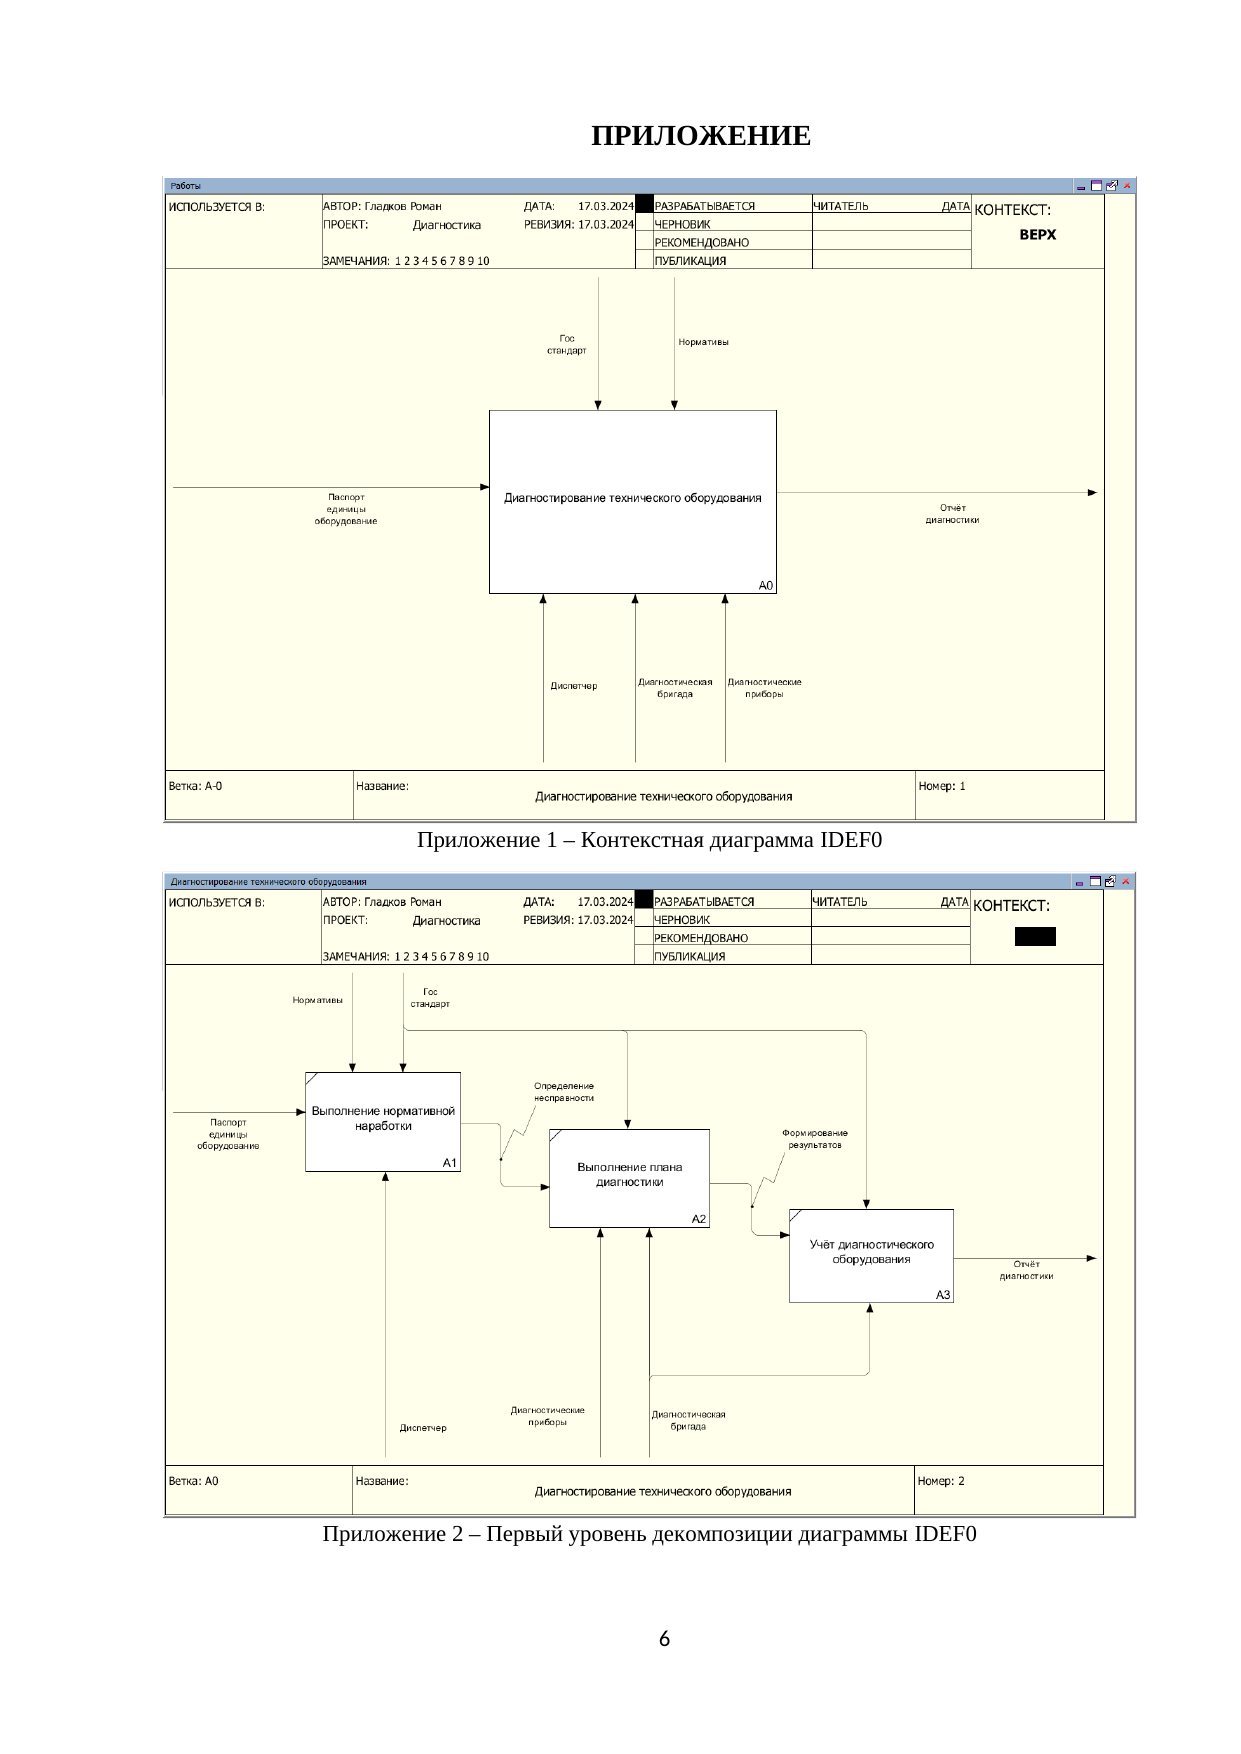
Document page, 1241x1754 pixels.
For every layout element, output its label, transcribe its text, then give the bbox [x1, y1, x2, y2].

picture [162, 176, 1137, 824]
subtitle ПРИЛОЖЕНИЕ [177, 118, 1152, 152]
text Приложение 1 – Контекстная диаграмма IDEF0 [148, 826, 1152, 852]
picture [162, 871, 1137, 1519]
text Приложение 2 – Первый уровень декомпозиции диаграммы IDEF0 [148, 1521, 1152, 1547]
